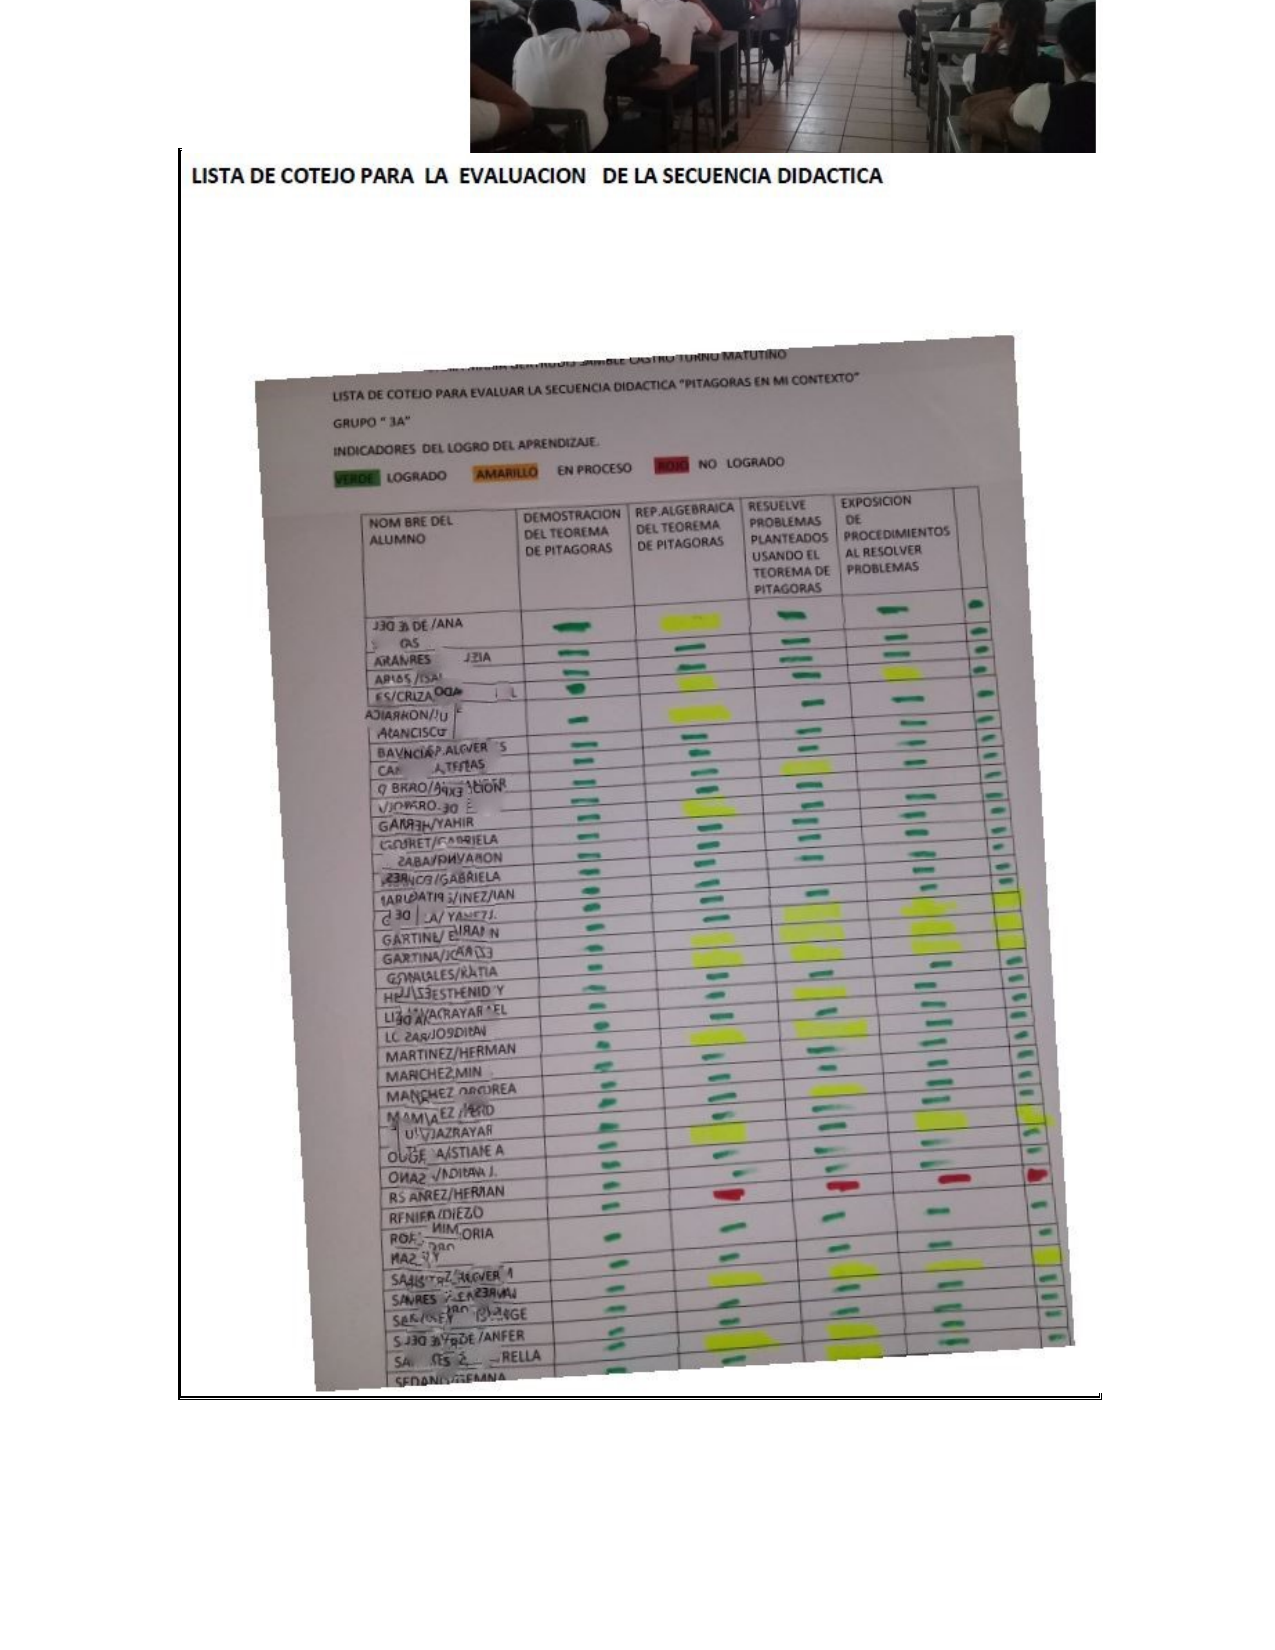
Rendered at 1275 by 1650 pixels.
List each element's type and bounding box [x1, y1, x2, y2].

picture [182, 0, 1103, 1393]
table_cell [181, 151, 1099, 1396]
